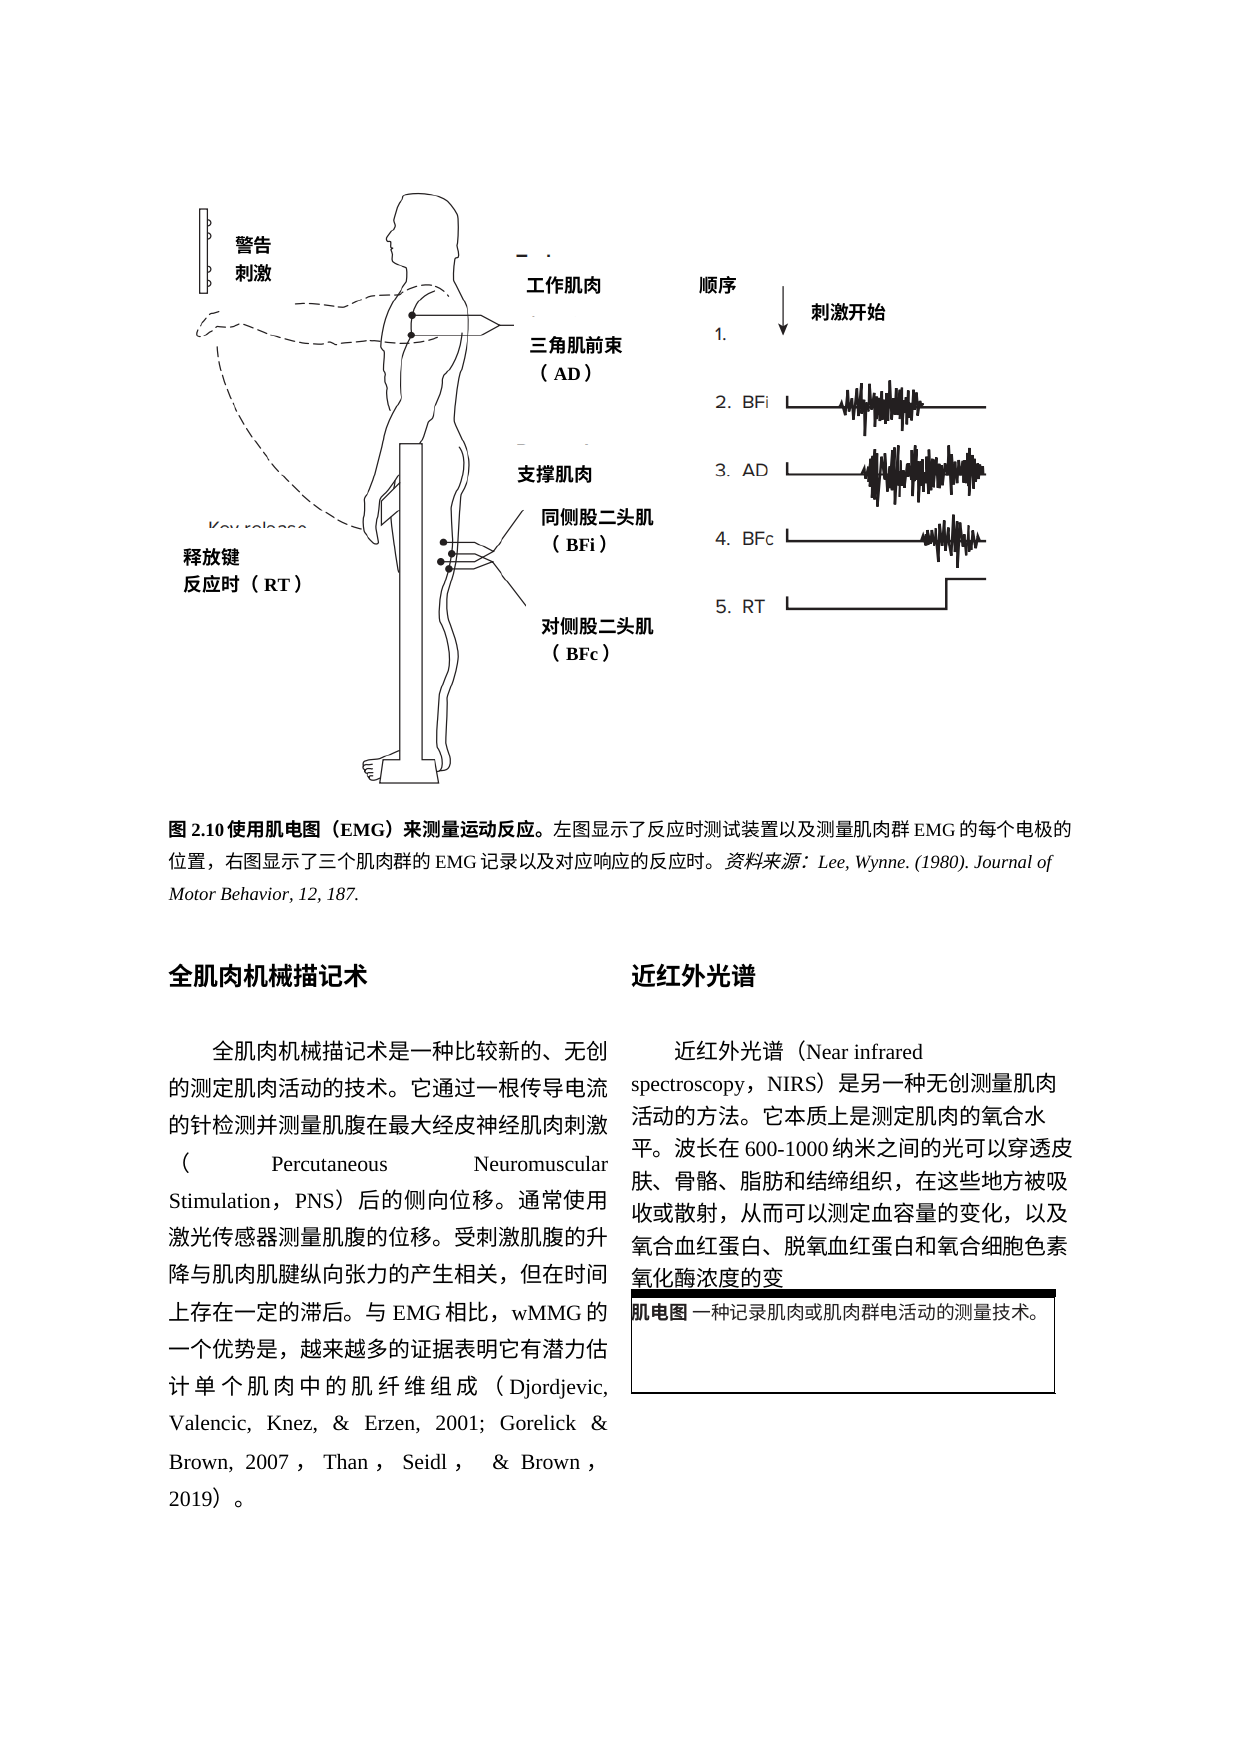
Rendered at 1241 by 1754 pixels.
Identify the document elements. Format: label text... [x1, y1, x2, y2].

picture [168, 162, 1034, 791]
table_header 图2.10使用肌电图（EMG）来测量运动反应。左图显示了反应时测试装置以及测量肌肉群EMG的每个电极的位置，右图显示了三个肌肉群的EMG记录以及对应响应的反应时。资料来源：Lee, Wynne. (1980). Journal of Motor Behavior, 12, 187. [158, 162, 1088, 942]
table_cell 近红外光谱 近红外光谱（Near infrared spectroscopy，NIRS）是另一种无创测量肌肉活动的方法。它本质上是测定肌肉的氧合水平。波长在600-1000纳米之间的光可以穿透皮肤、骨骼、脂肪和结缔组织，在这些地方被吸收或散射，从而可以测定血容量的变化，以及氧合血红蛋白、脱氧血红蛋白和氧合细胞色素氧化酶浓度的变 [620, 942, 1088, 1550]
table_cell 全肌肉机械描记术 全肌肉机械描记术是一种比较新的、无创的测定肌肉活动的技术。它通过一根传导电流的针检测并测量肌腹在最大经皮神经肌肉刺激（Percutaneous Neuromuscular Stimulation，PNS）后的侧向位移。通常使用激光传感器测量肌腹的位移。受刺激肌腹的升降与肌肉肌腱纵向张力的产生相关，但在时间上存在一定的滞后。与EMG相比，wMMG的一个优势是，越来越多的证据表明它有潜力估计单个肌肉中的肌纤维组成（Djordjevic, Valencic, Knez, & Erzen, 2001; Gorelick & Brown, 2007，Than，Seidl， & Brown， 2019）。 [158, 942, 619, 1550]
